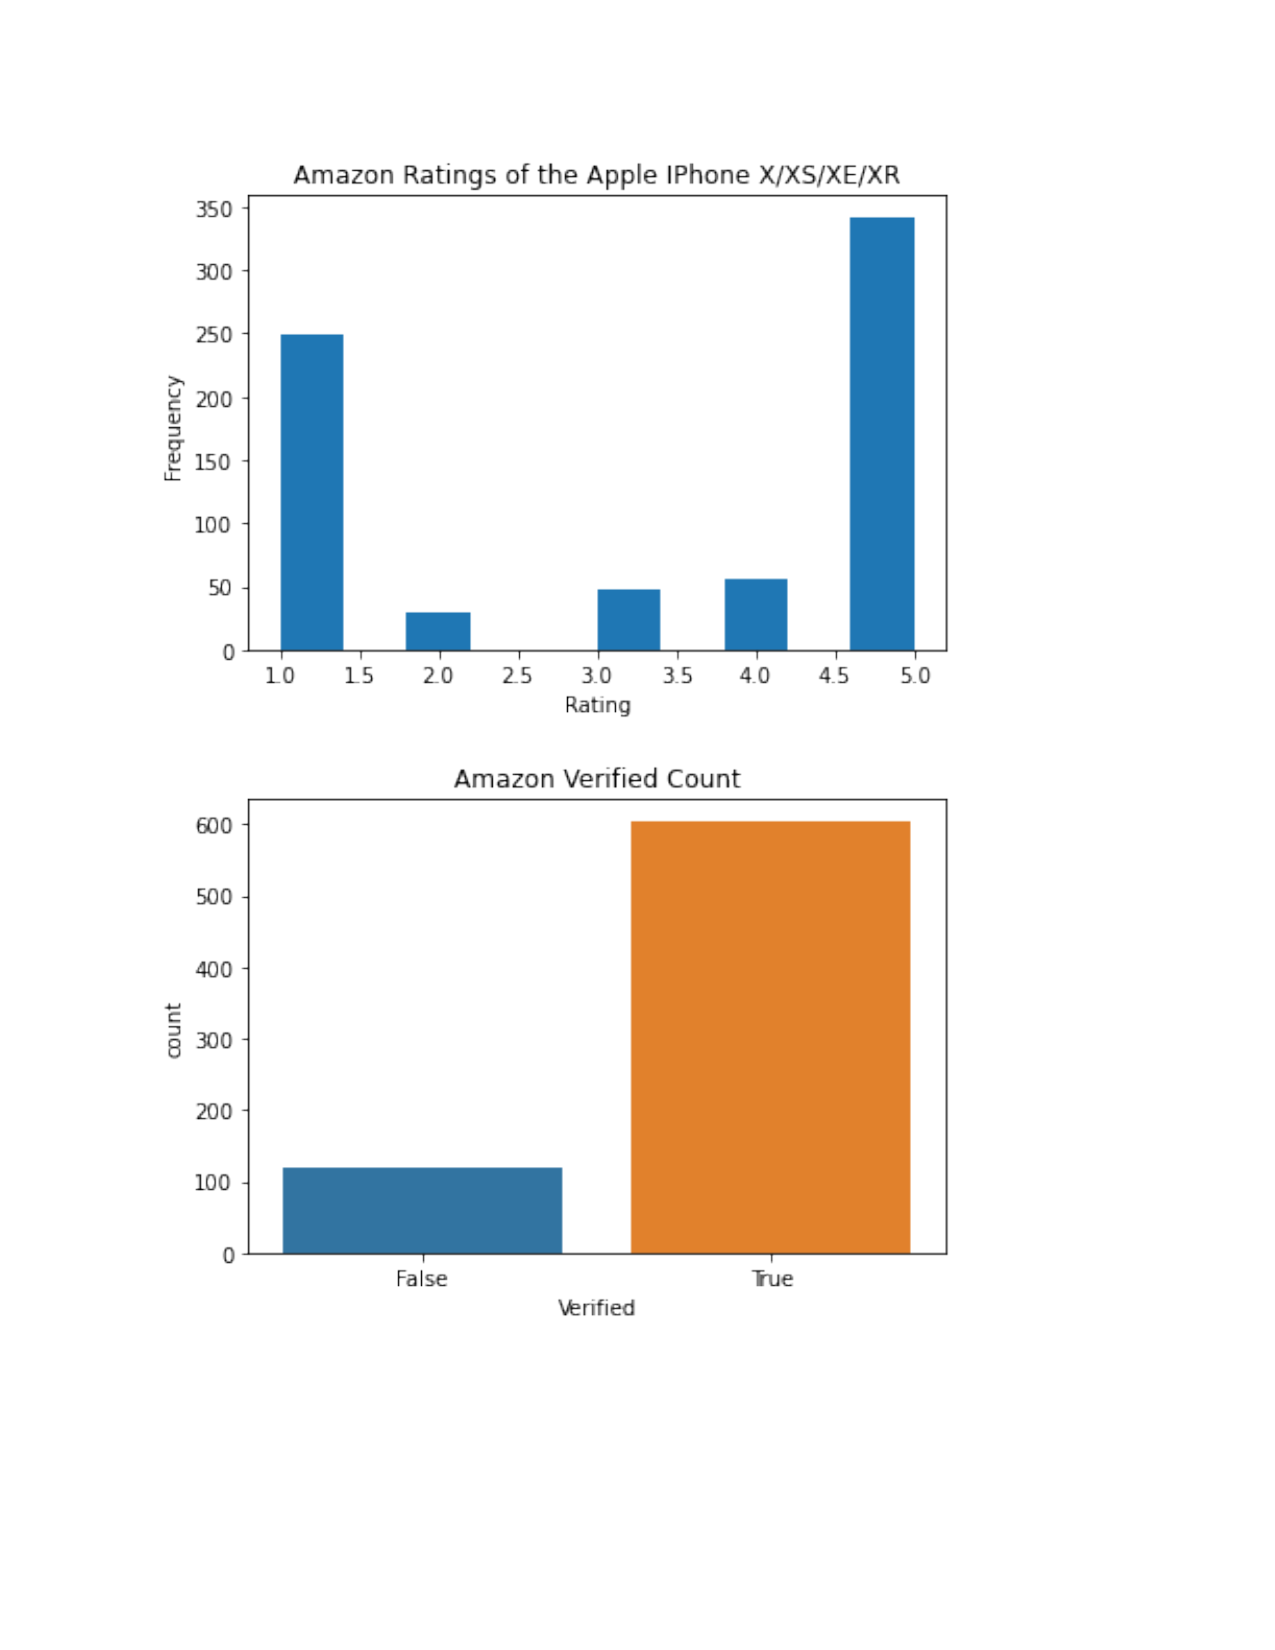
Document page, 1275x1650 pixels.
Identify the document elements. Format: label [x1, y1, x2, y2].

picture [150, 150, 961, 730]
picture [150, 753, 961, 1333]
